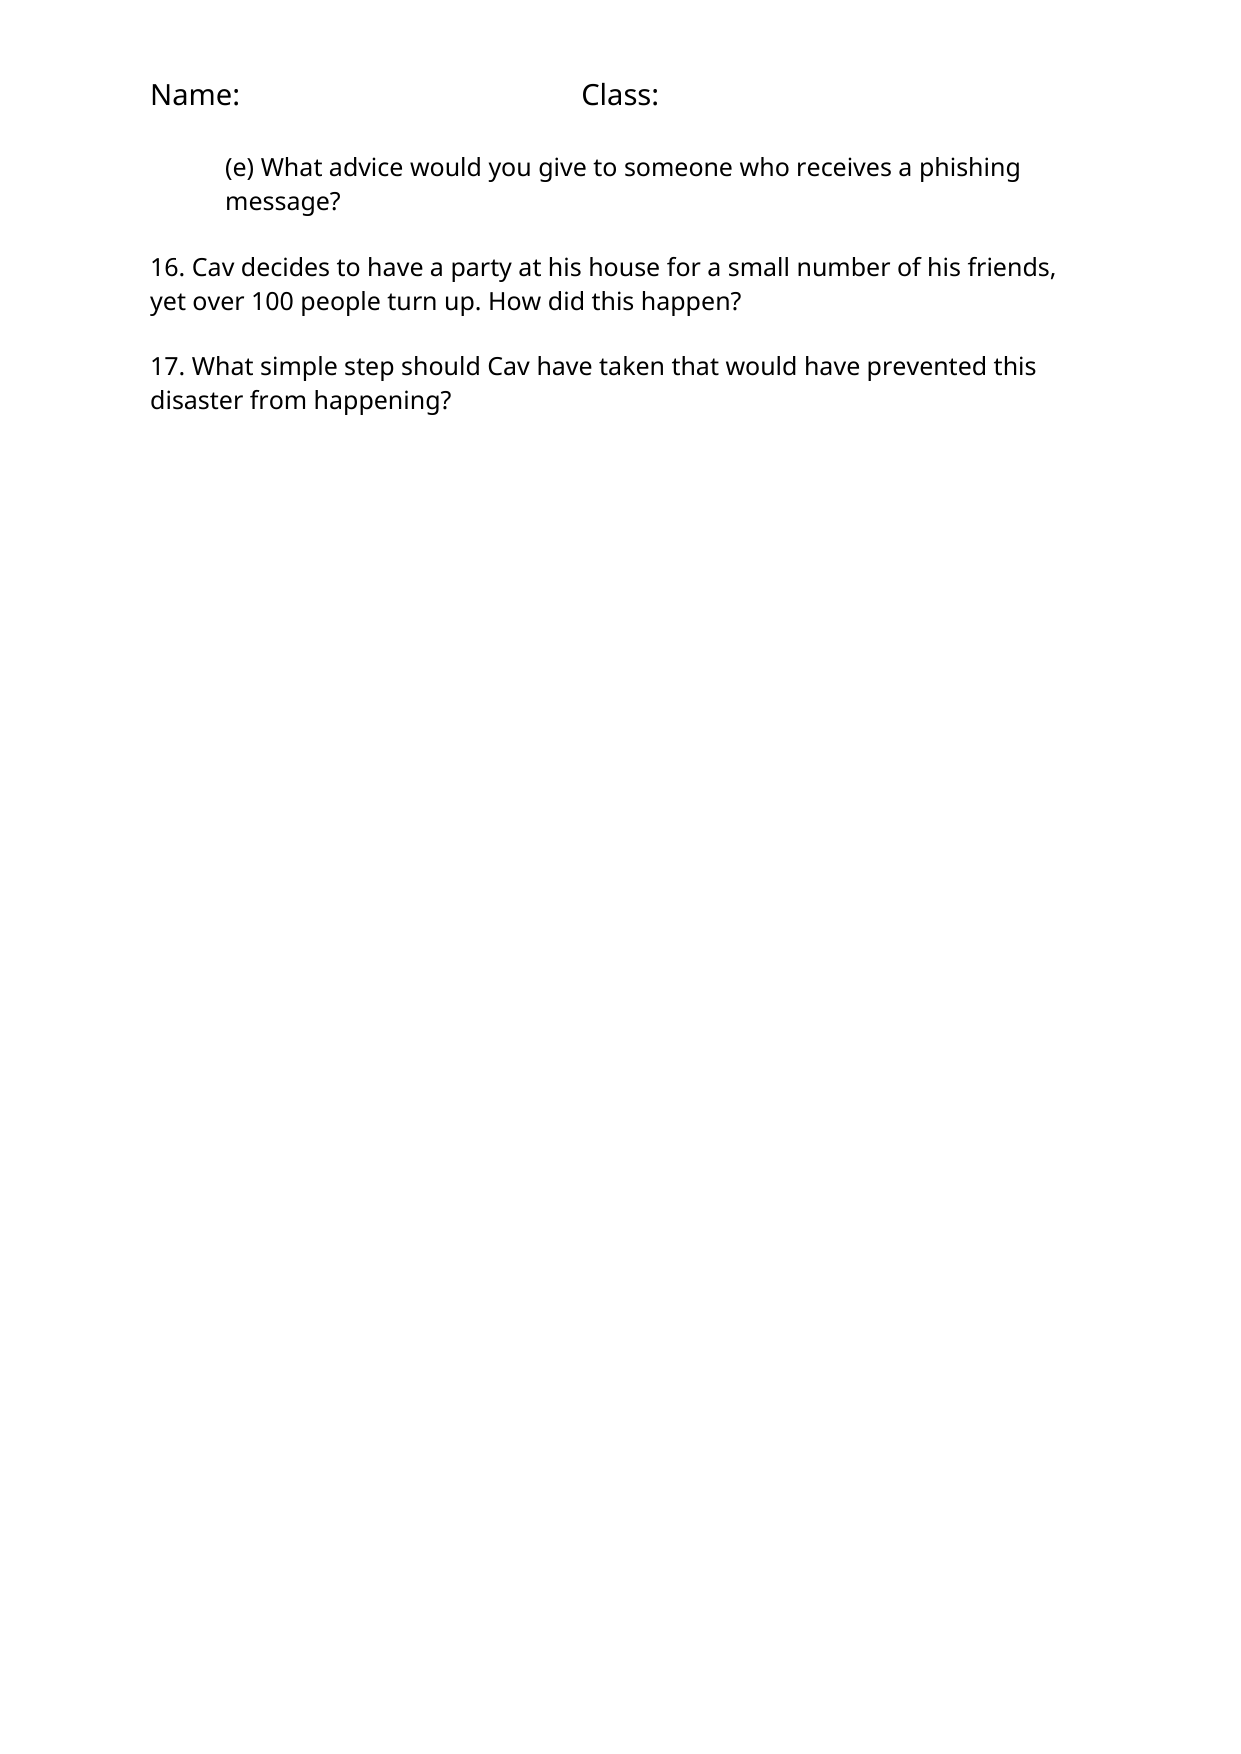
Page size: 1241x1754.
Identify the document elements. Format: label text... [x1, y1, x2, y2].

text 17. What simple step should Cav have taken that would have prevented this disaster from happening? [150, 349, 1090, 451]
text 16. Cav decides to have a party at his house for a small number of his friends, yet over 100 people turn up. How did this happen? [150, 249, 1090, 317]
text (e) What advice would you give to someone who receives a phishing message? [225, 150, 1090, 218]
